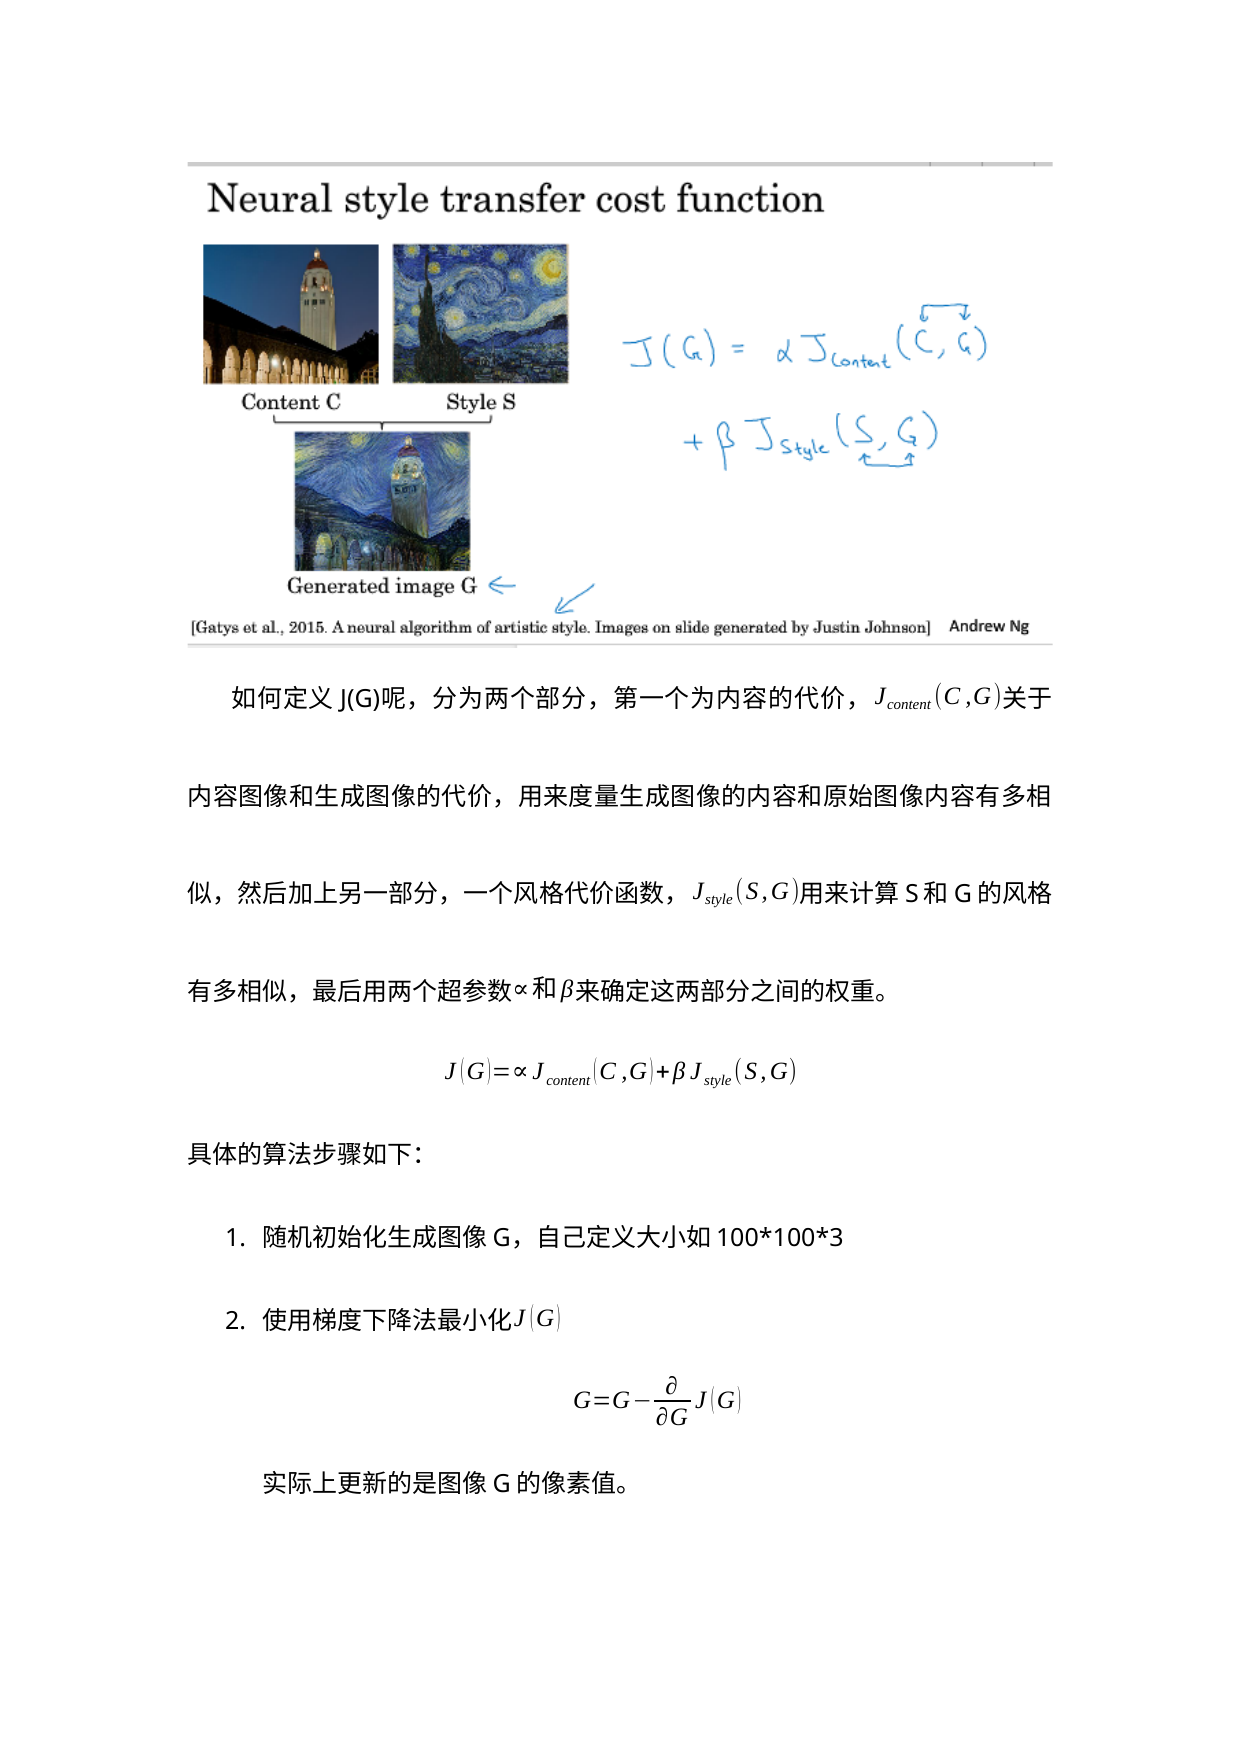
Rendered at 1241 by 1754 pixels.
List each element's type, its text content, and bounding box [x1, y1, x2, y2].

list 使用梯度下降法最小化 [225, 1286, 1053, 1351]
list 随机初始化生成图像G，自己定义大小如100*100*3 [225, 1203, 1053, 1268]
text 具体的算法步骤如下： [187, 1120, 1053, 1185]
list 实际上更新的是图像G的像素值。 [262, 1449, 1053, 1514]
text 如何定义J(G)呢，分为两个部分，第一个为内容的代价，关于内容图像和生成图像的代价，用来度量生成图像的内容和原始图像内容有多相似，然后加上另一部分，一个风格代价函数，用来计算S和G的风格有多相似，最后用两个超参数来确定这两部分之间的权重。 [187, 664, 1053, 1022]
picture [187, 162, 1053, 648]
